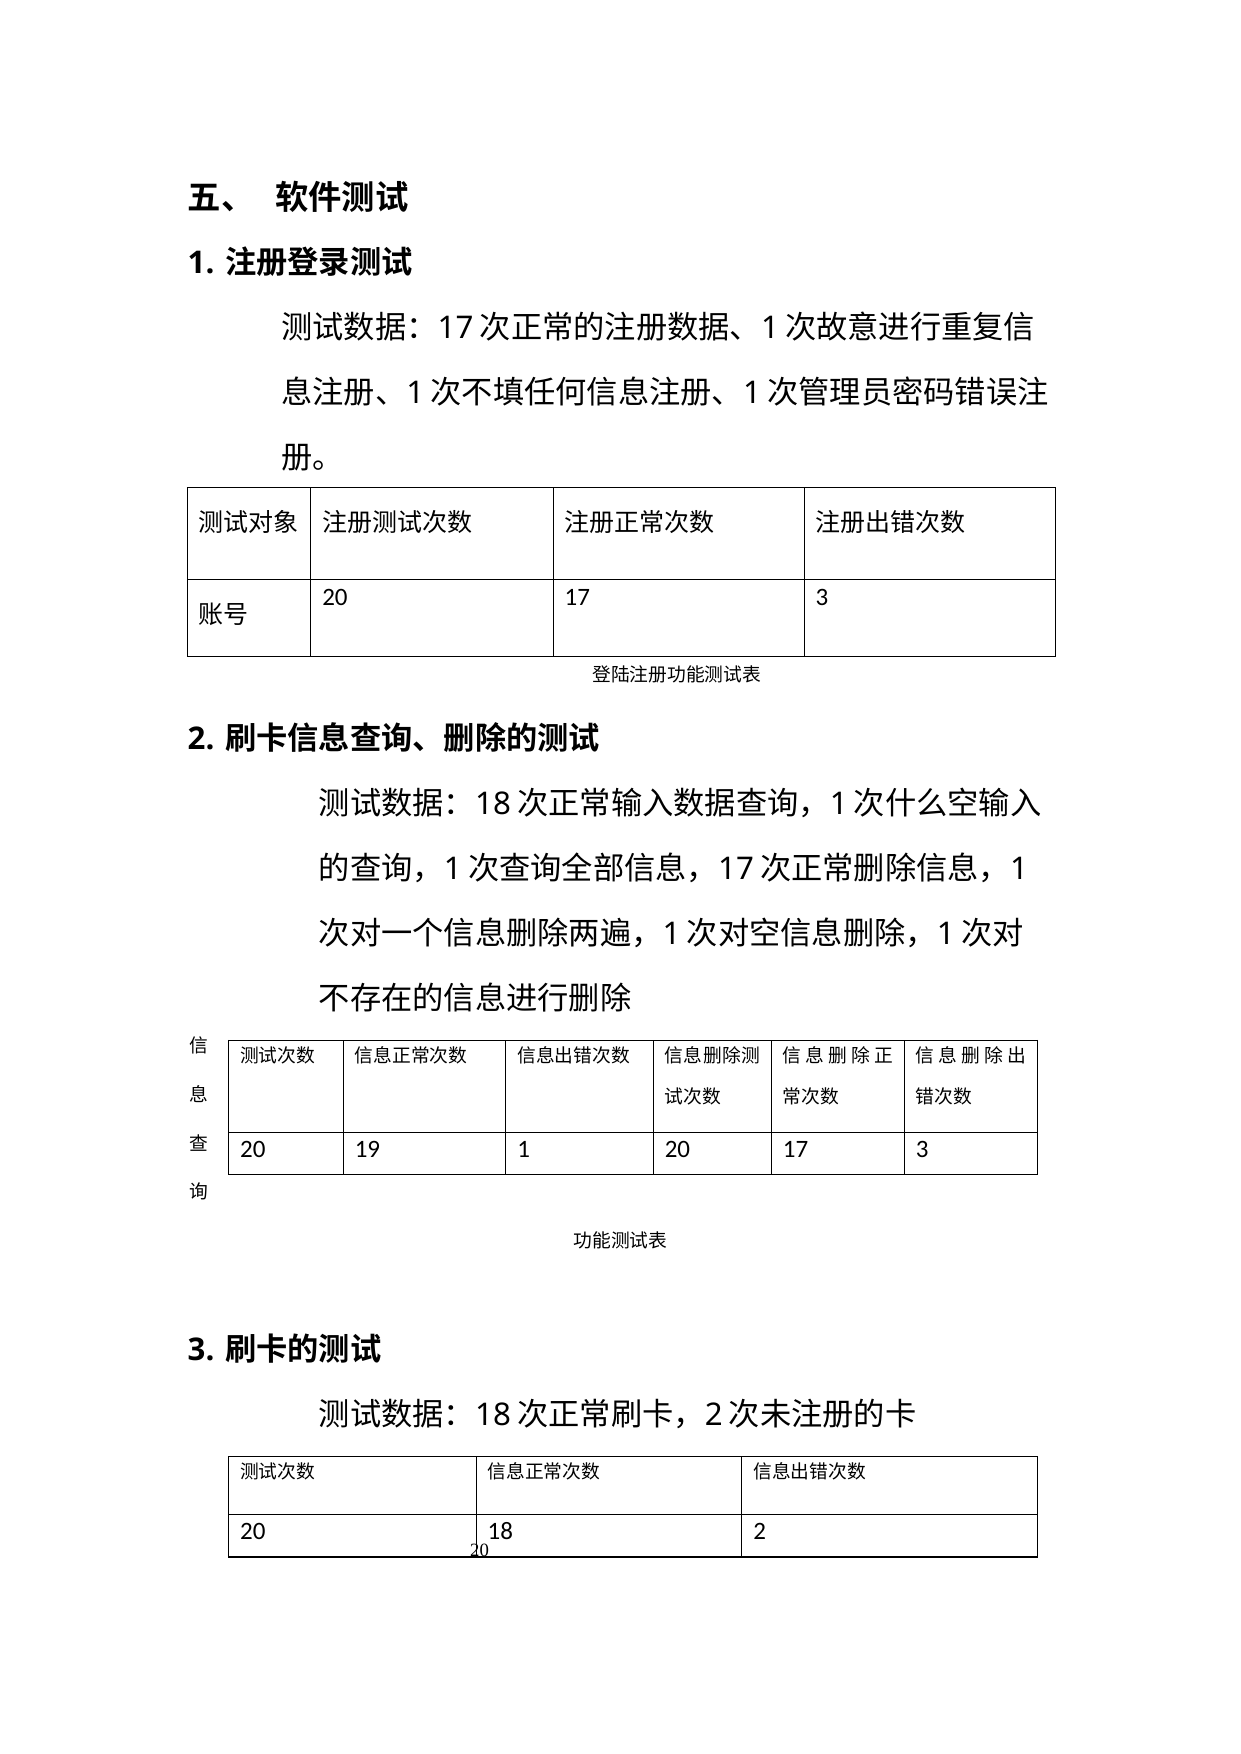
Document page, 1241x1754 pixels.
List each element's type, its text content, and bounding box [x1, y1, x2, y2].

table_header 测试次数 [229, 1457, 476, 1514]
list 登陆注册功能测试表 [300, 657, 1053, 690]
table_cell 账号 [188, 580, 310, 656]
table_cell 2 [742, 1515, 1037, 1556]
table_header 注册正常次数 [554, 488, 804, 579]
list 注册登录测试 [187, 227, 1053, 292]
list 刷卡信息查询、删除的测试 [187, 703, 1053, 768]
table_cell 18 [477, 1515, 741, 1556]
table_cell 20 [229, 1133, 343, 1174]
table_header 信息删除正常次数 [772, 1041, 904, 1132]
table_header 信息删除测试次数 [654, 1041, 771, 1132]
table_header 信息出错次数 [742, 1457, 1037, 1514]
table_cell 3 [905, 1133, 1037, 1174]
text 测试数据：17次正常的注册数据、1次故意进行重复信息注册、1次不填任何信息注册、1次管理员密码错误注册。 [281, 292, 1053, 487]
table_header 信息删除出错次数 [905, 1041, 1037, 1132]
table_header 注册出错次数 [805, 488, 1055, 579]
table_header 信息正常次数 [344, 1041, 505, 1132]
table_cell 20 [654, 1133, 771, 1174]
list 软件测试 [187, 162, 1053, 227]
table_header 测试次数 [229, 1041, 343, 1132]
list 信息查询功能测试表 [187, 1028, 1053, 1256]
text 测试数据：18次正常输入数据查询，1次什么空输入的查询，1次查询全部信息，17次正常删除信息，1次对一个信息删除两遍，1次对空信息删除，1次对不存在的信息进行删除 [319, 768, 1053, 1028]
table_header 信息正常次数 [477, 1457, 741, 1514]
table_cell 3 [805, 580, 1055, 656]
table_cell 20 [311, 580, 553, 656]
table_cell 17 [554, 580, 804, 656]
table_header 信息出错次数 [506, 1041, 653, 1132]
table_cell 19 [344, 1133, 505, 1174]
table_cell 17 [772, 1133, 904, 1174]
table_header 注册测试次数 [311, 488, 553, 579]
list 刷卡的测试 [187, 1314, 1053, 1379]
table_cell 20 [229, 1515, 476, 1556]
table_header 测试对象 [188, 488, 310, 579]
table_cell 1 [506, 1133, 653, 1174]
text 测试数据：18次正常刷卡，2次未注册的卡 [319, 1379, 1053, 1444]
